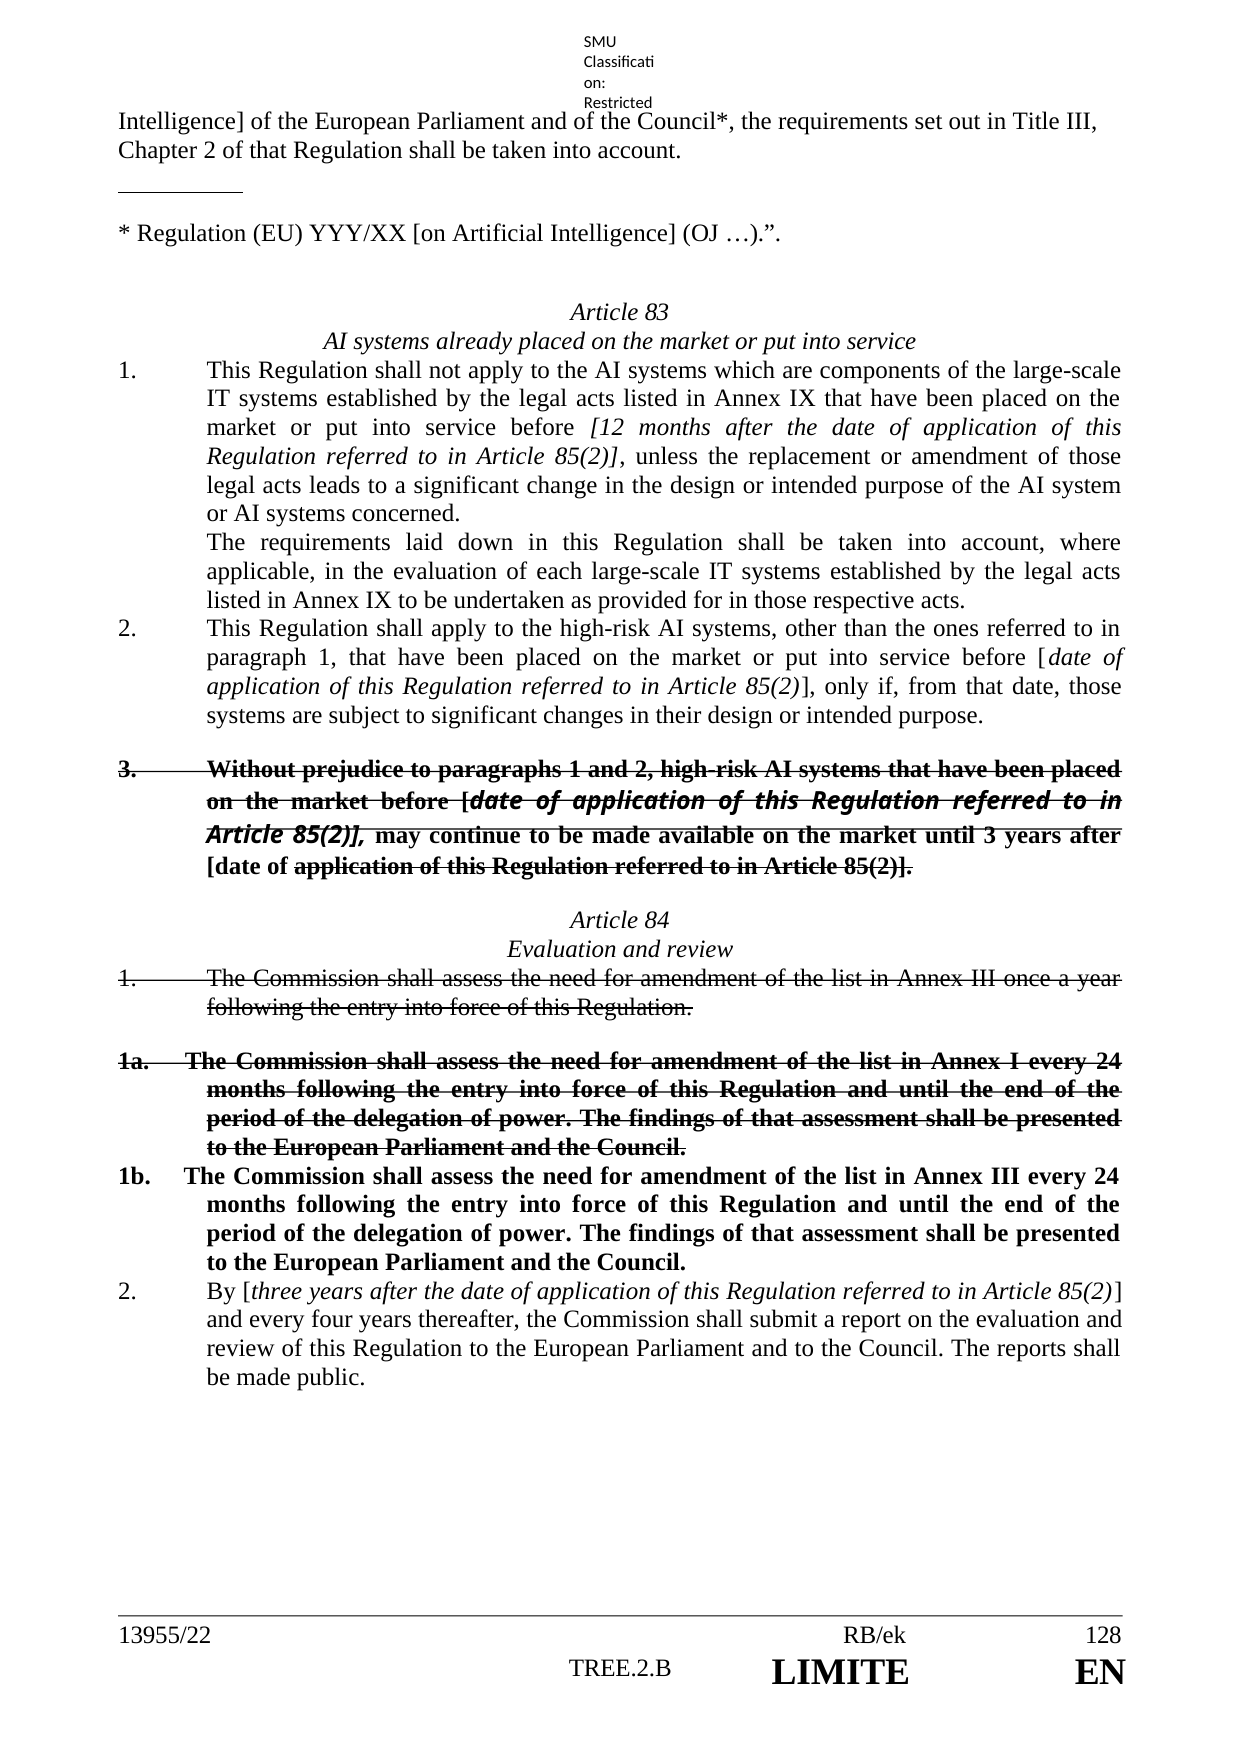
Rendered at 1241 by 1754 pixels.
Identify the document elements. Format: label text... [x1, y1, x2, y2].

text AI systems already placed on the market or put into service [118, 326, 1121, 355]
text The requirements laid down in this Regulation shall be taken into account, where applicable, in the evaluation of each large-scale IT systems established by the legal acts listed in Annex IX to be undertaken as provided for in those respective acts. [206, 527, 1122, 613]
text 1b. The Commission shall assess the need for amendment of the list in Annex III every 24 months following the entry into force of this Regulation and until the end of the period of the delegation of power. The findings of that assessment shall be presented to the European Parliament and the Council. [118, 1161, 1122, 1276]
text 1a. The Commission shall assess the need for amendment of the list in Annex I every 24 months following the entry into force of this Regulation and until the end of the period of the delegation of power. The findings of that assessment shall be presented to the European Parliament and the Council. [118, 1046, 1122, 1161]
list This Regulation shall apply to the high-risk AI systems, other than the ones referred to in paragraph 1, that have been placed on the market or put into service before [date of application of this Regulation referred to in Article 85(2)], only if, from that date, those systems are subject to significant changes in their design or intended purpose. [118, 613, 1122, 728]
list The Commission shall assess the need for amendment of the list in Annex III once a year following the entry into force of this Regulation. [118, 963, 1121, 1020]
list By [three years after the date of application of this Regulation referred to in Article 85(2)] and every four years thereafter, the Commission shall submit a report on the evaluation and review of this Regulation to the European Parliament and to the Council. The reports shall be made public. [118, 1276, 1122, 1391]
text Article 83 [118, 297, 1121, 326]
text Intelligence] of the European Parliament and of the Council*, the requirements set out in Title III, Chapter 2 of that Regulation shall be taken into account. [118, 106, 1121, 163]
text Article 84 Evaluation and review [507, 905, 747, 963]
list This Regulation shall not apply to the AI systems which are components of the large-scale IT systems established by the legal acts listed in Annex IX that have been placed on the market or put into service before [12 months after the date of application of this Regulation referred to in Article 85(2)], unless the replacement or amendment of those legal acts leads to a significant change in the design or intended purpose of the AI system or AI systems concerned. [118, 355, 1122, 527]
list Without prejudice to paragraphs 1 and 2, high-risk AI systems that have been placed on the market before [date of application of this Regulation referred to in Article 85(2)], may continue to be made available on the market until 3 years after [date of application of this Regulation referred to in Article 85(2)]. [118, 754, 1122, 880]
text * Regulation (EU) YYY/XX [on Artificial Intelligence] (OJ …).”. [118, 218, 1134, 247]
